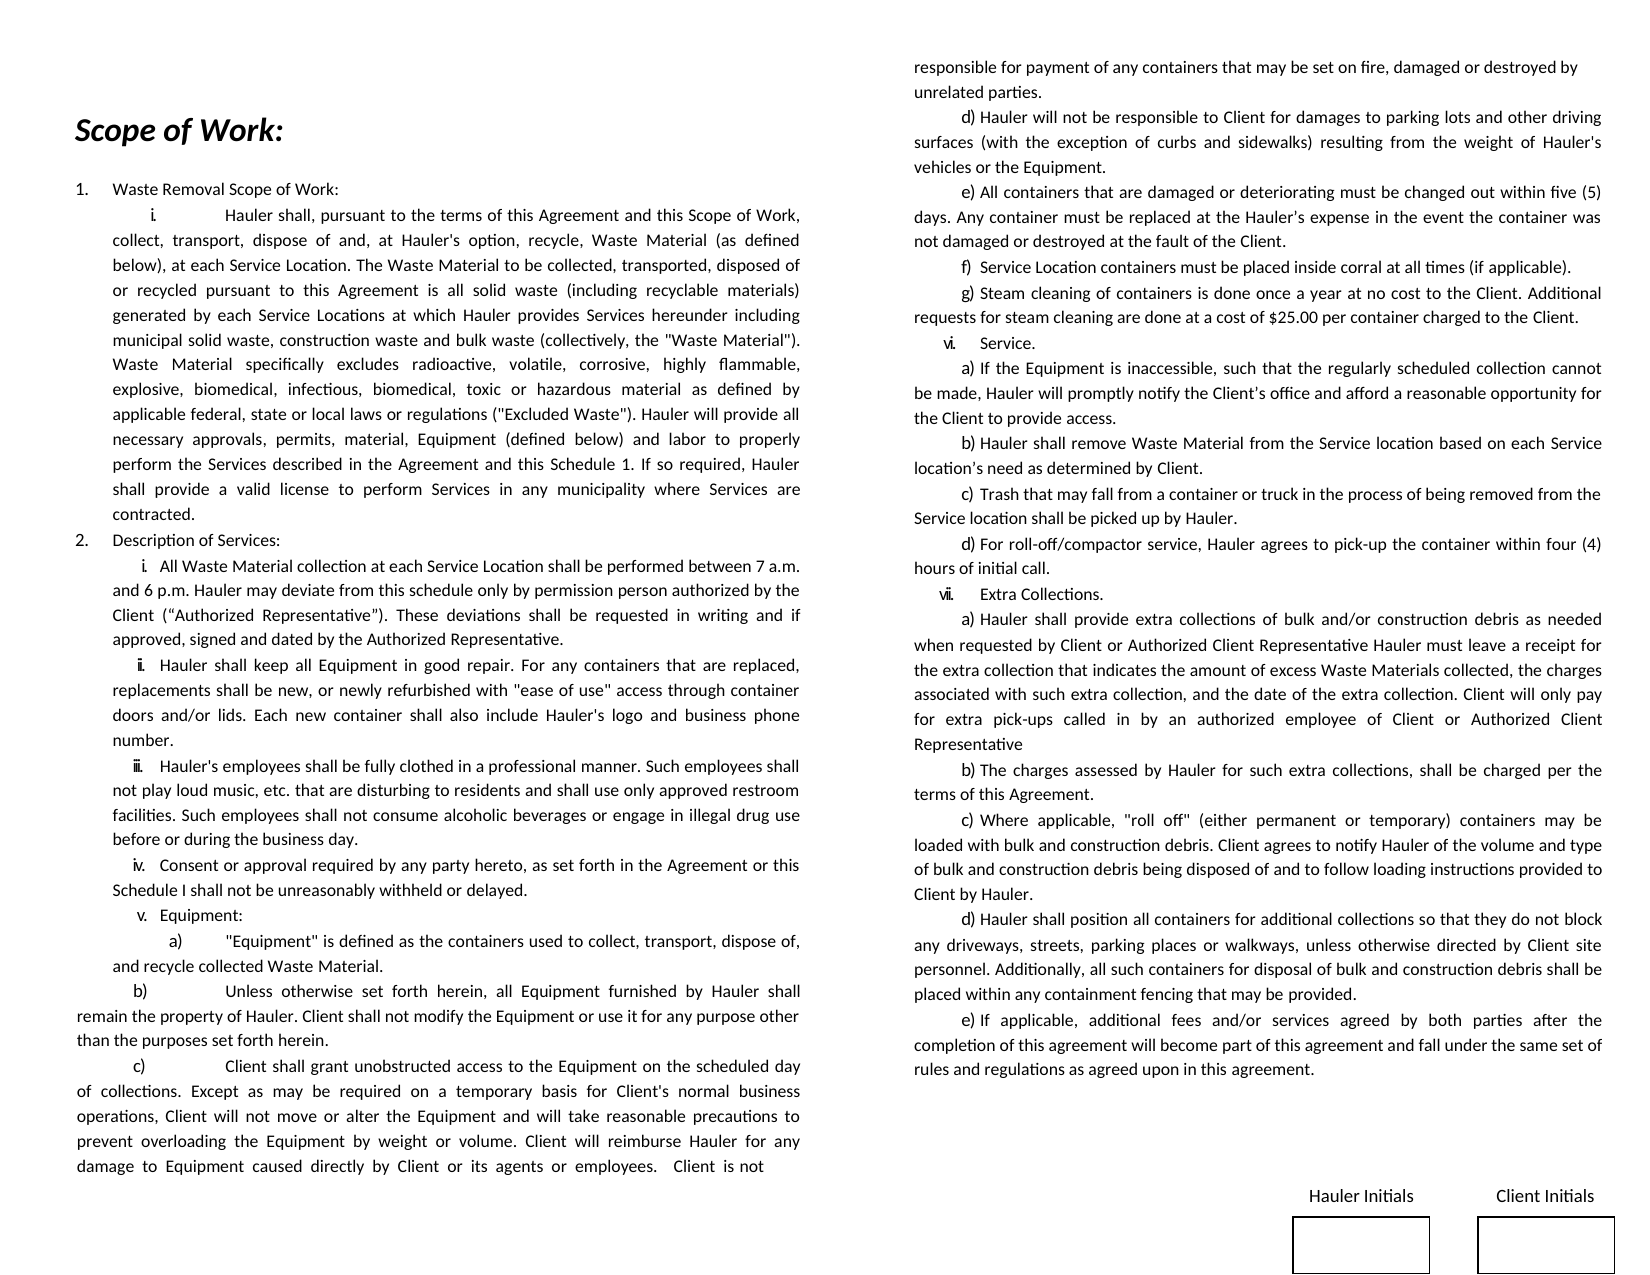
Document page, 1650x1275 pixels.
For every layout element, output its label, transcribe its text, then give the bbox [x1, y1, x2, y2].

list Description of Services: [75, 528, 802, 551]
list Hauler shall position all containers for additional collections so that they do not block any driveways, streets, parking places or walkways, unless otherwise directed by Client site personnel. Additionally, all such containers for disposal of bulk and construction debris shall be placed within any containment fencing that may be provided. [914, 907, 1603, 1005]
list Extra Collections. [939, 582, 1614, 605]
list Hauler shall keep all Equipment in good repair. For any containers that are replaced, replacements shall be new, or newly refurbished with "ease of use" access through container doors and/or lids. Each new container shall also include Hauler's logo and business phone number. [112, 653, 802, 751]
picture [1294, 1183, 1429, 1208]
list Service Location containers must be placed inside corral at all times (if applicable). [961, 255, 1614, 278]
picture [1478, 1183, 1613, 1208]
picture [1292, 1216, 1430, 1274]
list If applicable, additional fees and/or services agreed by both parties after the completion of this agreement will become part of this agreement and fall under the same set of rules and regulations as agreed upon in this agreement. [914, 1008, 1603, 1080]
list Trash that may fall from a container or truck in the process of being removed from the Service location shall be picked up by Hauler. [914, 482, 1603, 529]
list Hauler shall, pursuant to the terms of this Agreement and this Scope of Work, collect, transport, dispose of and, at Hauler's option, recycle, Waste Material (as defined below), at each Service Location. The Waste Material to be collected, transported, disposed of or recycled pursuant to this Agreement is all solid waste (including recyclable materials) generated by each Service Locations at which Hauler provides Services hereunder including municipal solid waste, construction waste and bulk waste (collectively, the "Waste Material"). Waste Material specifically excludes radioactive, volatile, corrosive, highly flammable, explosive, biomedical, infectious, biomedical, toxic or hazardous material as defined by applicable federal, state or local laws or regulations ("Excluded Waste"). Hauler will provide all necessary approvals, permits, material, Equipment (defined below) and labor to properly perform the Services described in the Agreement and this Schedule 1. If so required, Hauler shall provide a valid license to perform Services in any municipality where Services are contracted. [112, 203, 802, 524]
list Steam cleaning of containers is done once a year at no cost to the Client. Additional requests for steam cleaning are done at a cost of $25.00 per container charged to the Client. [914, 281, 1603, 328]
list All containers that are damaged or deteriorating must be changed out within five (5) days. Any container must be replaced at the Hauler’s expense in the event the container was not damaged or destroyed at the fault of the Client. [914, 180, 1603, 252]
list For roll-off/compactor service, Hauler agrees to pick-up the container within four (4) hours of initial call. [914, 532, 1603, 579]
list The charges assessed by Hauler for such extra collections, shall be charged per the terms of this Agreement. [914, 758, 1603, 805]
list "Equipment" is defined as the containers used to collect, transport, dispose of, and recycle collected Waste Material. [112, 929, 801, 977]
list Waste Removal Scope of Work: [75, 177, 802, 200]
list If the Equipment is inaccessible, such that the regularly scheduled collection cannot be made, Hauler will promptly notify the Client’s office and afford a reasonable opportunity for the Client to provide access. [914, 357, 1603, 428]
list Client shall grant unobstructed access to the Equipment on the scheduled day of collections. Except as may be required on a temporary basis for Client's normal business operations, Client will not move or alter the Equipment and will take reasonable precautions to prevent overloading the Equipment by weight or volume. Client will reimburse Hauler for any damage to Equipment caused directly by Client or its agents or employees. Client is not [77, 1054, 802, 1177]
subtitle Scope of Work: [75, 109, 802, 150]
list Equipment: [137, 903, 802, 926]
text responsible for payment of any containers that may be set on fire, damaged or destroyed by unrelated parties. [914, 56, 1614, 102]
list Consent or approval required by any party hereto, as set forth in the Agreement or this Schedule I shall not be unreasonably withheld or delayed. [112, 853, 801, 900]
list Hauler will not be responsible to Client for damages to parking lots and other driving surfaces (with the exception of curbs and sidewalks) resulting from the weight of Hauler's vehicles or the Equipment. [914, 106, 1604, 177]
list Hauler shall provide extra collections of bulk and/or construction debris as needed when requested by Client or Authorized Client Representative Hauler must leave a receipt for the extra collection that indicates the amount of excess Waste Materials collected, the charges associated with such extra collection, and the date of the extra collection. Client will only pay for extra pick-ups called in by an authorized employee of Client or Authorized Client Representative [914, 608, 1603, 755]
list Service. [943, 331, 1614, 354]
list Where applicable, "roll off" (either permanent or temporary) containers may be loaded with bulk and construction debris. Client agrees to notify Hauler of the volume and type of bulk and construction debris being disposed of and to follow loading instructions provided to Client by Hauler. [914, 808, 1604, 904]
list Hauler's employees shall be fully clothed in a professional manner. Such employees shall not play loud music, etc. that are disturbing to residents and shall use only approved restroom facilities. Such employees shall not consume alcoholic beverages or engage in illegal drug use before or during the business day. [112, 754, 801, 850]
list Hauler shall remove Waste Material from the Service location based on each Service location’s need as determined by Client. [914, 431, 1604, 479]
list All Waste Material collection at each Service Location shall be performed between 7 a.m. and 6 p.m. Hauler may deviate from this schedule only by permission person authorized by the Client (“Authorized Representative”). These deviations shall be requested in writing and if approved, signed and dated by the Authorized Representative. [112, 554, 802, 650]
list Unless otherwise set forth herein, all Equipment furnished by Hauler shall remain the property of Hauler. Client shall not modify the Equipment or use it for any purpose other than the purposes set forth herein. [77, 979, 802, 1051]
picture [1477, 1216, 1615, 1274]
